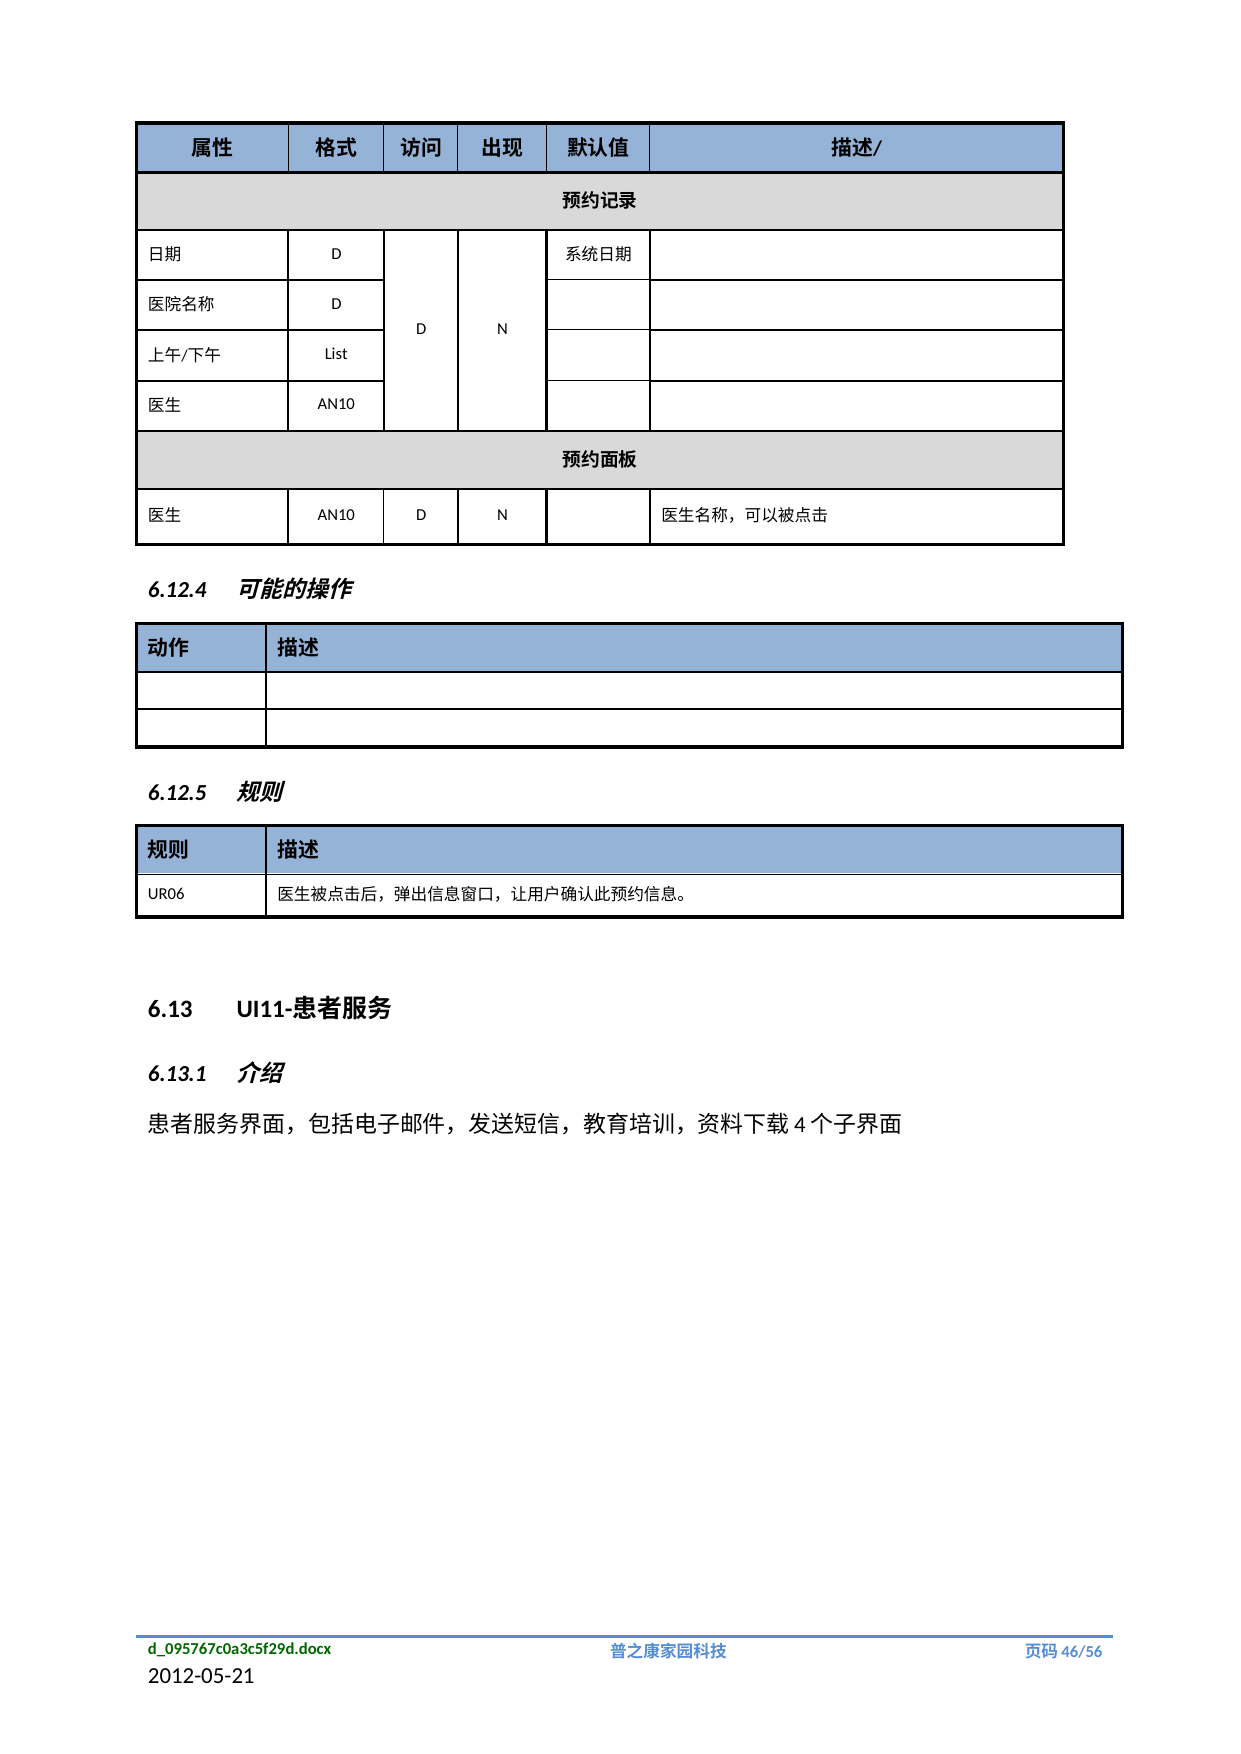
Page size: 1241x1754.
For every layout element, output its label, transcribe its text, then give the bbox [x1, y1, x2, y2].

table_cell [651, 231, 1062, 279]
table_cell [138, 875, 265, 915]
table_cell N [459, 490, 545, 543]
table_cell 医生名称，可以被点击 [651, 490, 1062, 543]
table_cell 系统日期 [548, 231, 649, 279]
table_cell [651, 382, 1062, 430]
table_header 格式 [289, 125, 383, 171]
table_cell [548, 381, 649, 430]
table_cell [267, 710, 1121, 745]
table_cell D [289, 281, 383, 329]
table_cell 预约面板 [138, 432, 1062, 488]
table_cell [267, 673, 1121, 708]
table_header 描述 [267, 827, 1121, 873]
table_header 属性 [138, 125, 288, 171]
table_cell 日期 [138, 231, 287, 279]
table_cell [138, 710, 265, 745]
table_cell D [289, 231, 383, 279]
table_cell [651, 281, 1062, 329]
table_cell N [459, 231, 545, 430]
table_cell AN10 [289, 382, 383, 430]
subtitle 可能的操作 [148, 571, 1122, 604]
table_cell 医院名称 [138, 281, 287, 329]
table_cell 医生 [138, 490, 287, 543]
table_cell [138, 673, 265, 708]
table_header 规则 [138, 827, 265, 873]
table_cell D [384, 490, 457, 543]
table_header 描述 [267, 625, 1121, 671]
table_cell D [385, 231, 457, 430]
table_header 出现 [458, 125, 546, 171]
table_cell AN10 [289, 490, 383, 543]
table_header 描述/ [650, 125, 1062, 171]
table_cell List [289, 331, 383, 379]
table_header 访问 [384, 125, 457, 171]
table_cell [548, 330, 649, 379]
table_cell 医生被点击后，弹出信息窗口，让用户确认此预约信息。 [267, 875, 1121, 915]
table_header 动作 [138, 625, 265, 671]
table_cell 医生 [138, 382, 287, 430]
table_header 默认值 [547, 125, 649, 171]
table_cell [548, 280, 649, 329]
table_cell [548, 490, 649, 543]
subtitle 规则 [148, 773, 1122, 807]
subtitle UI11-患者服务 [148, 988, 1122, 1024]
table_cell 上午/下午 [138, 331, 287, 379]
table_cell 预约记录 [138, 174, 1062, 229]
subtitle 介绍 [148, 1055, 1122, 1088]
text 患者服务界面，包括电子邮件，发送短信，教育培训，资料下载4个子界面 [148, 1105, 1122, 1139]
table_cell [651, 331, 1062, 379]
